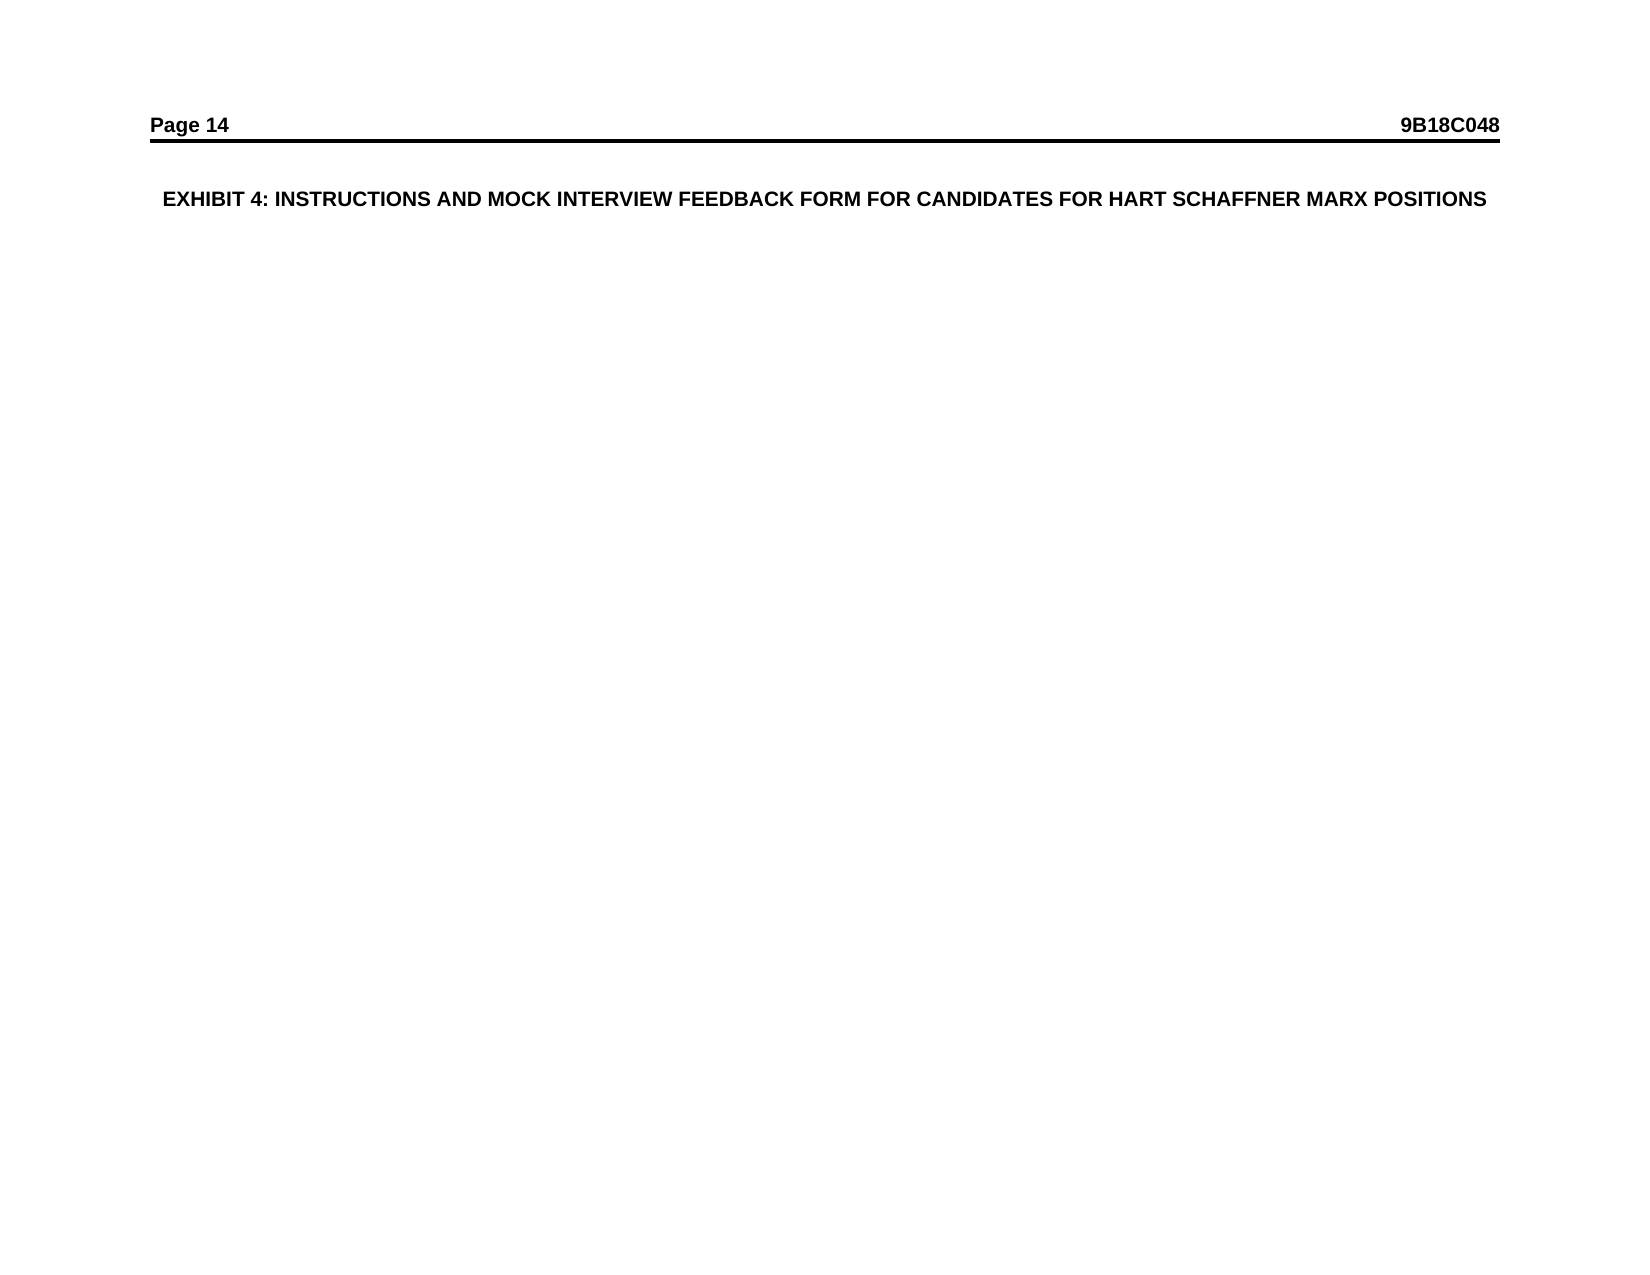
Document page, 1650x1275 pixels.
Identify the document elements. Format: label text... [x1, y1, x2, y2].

text Exhibit 4: Instructions and Mock Interview Feedback Form for Candidates for Hart Schaffner Marx Positions [150, 186, 1500, 210]
